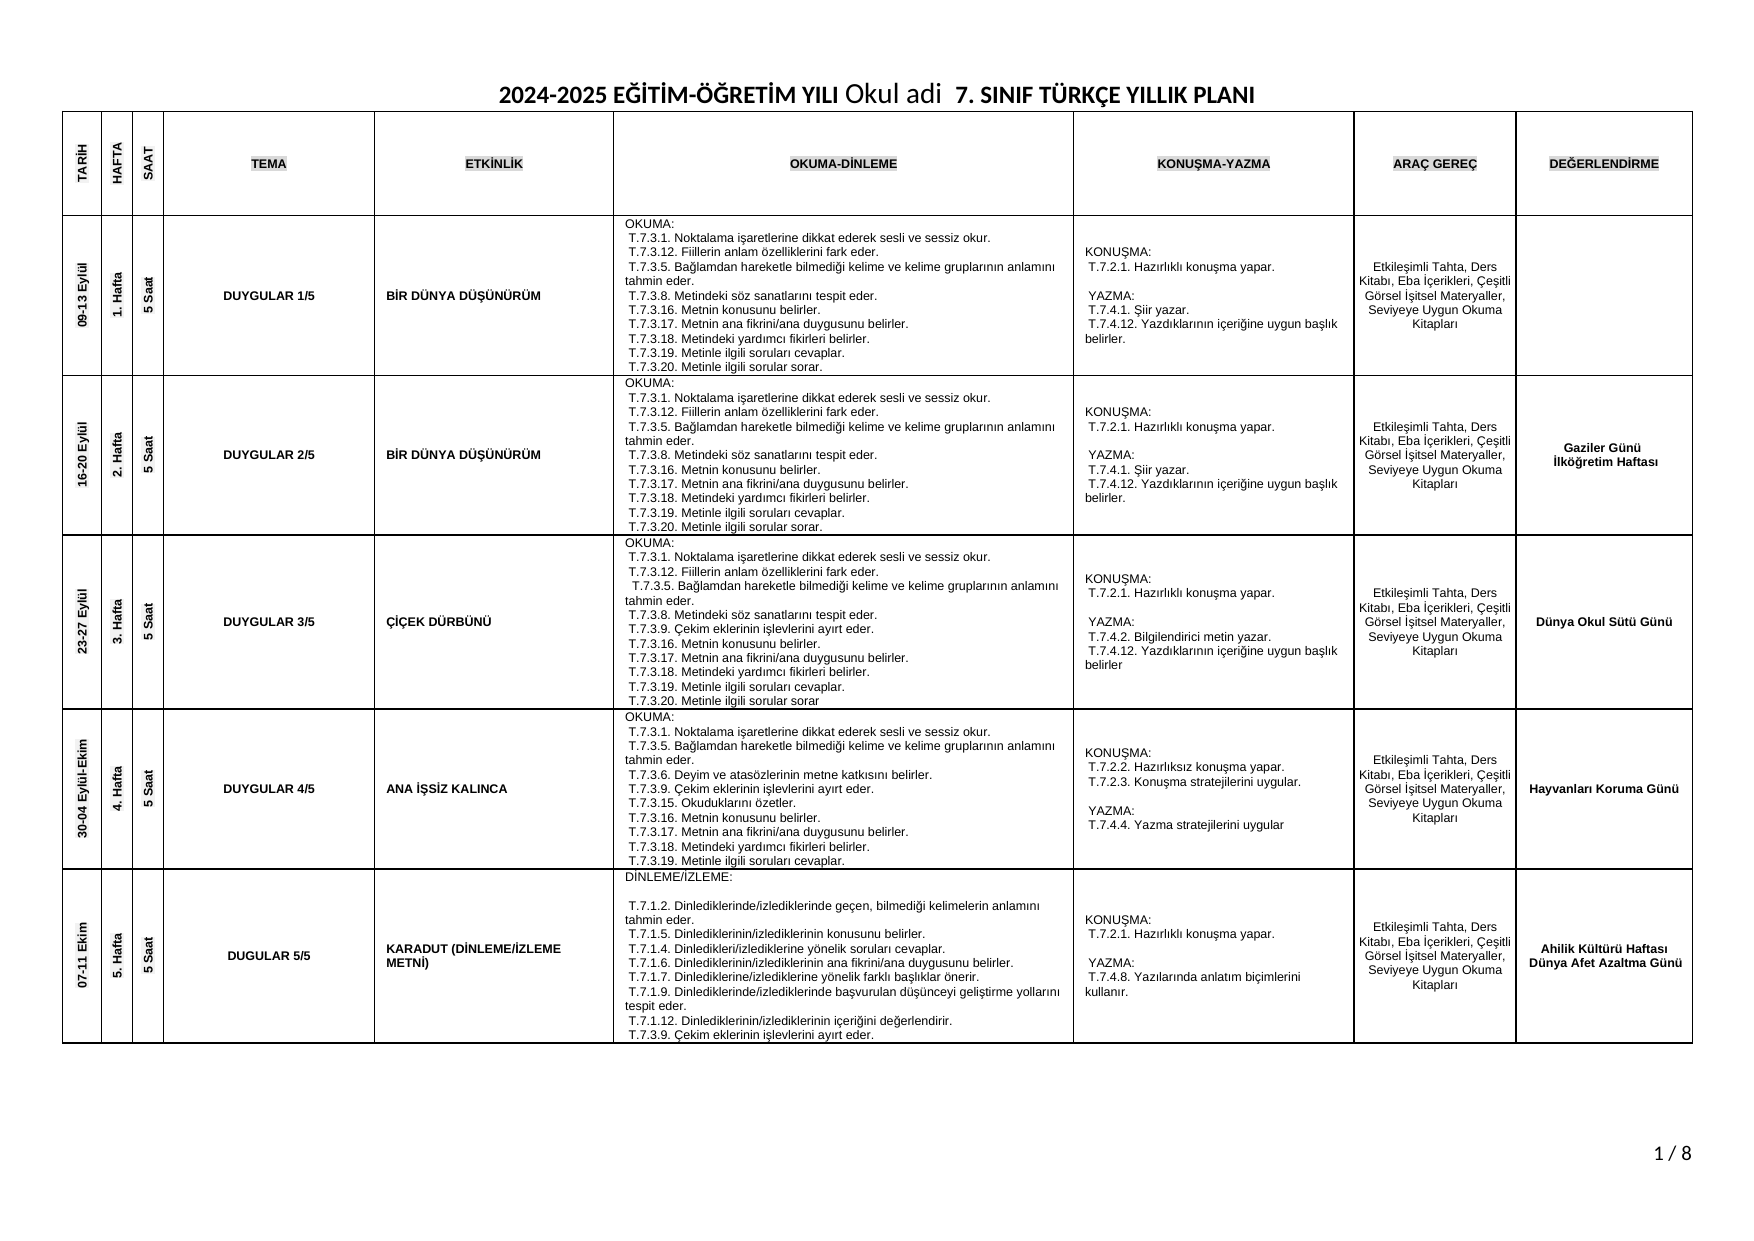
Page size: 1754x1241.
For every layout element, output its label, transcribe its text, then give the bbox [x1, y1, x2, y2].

table_cell KONUŞMA: T.7.2.2. Hazırlıksız konuşma yapar. T.7.2.3. Konuşma stratejilerini uygular. YAZMA: T.7.4.4. Yazma stratejilerini uygular [1074, 710, 1353, 868]
table_cell KONUŞMA: T.7.2.1. Hazırlıklı konuşma yapar. YAZMA: T.7.4.1. Şiir yazar. T.7.4.12. Yazdıklarının içeriğine uygun başlık belirler. [1074, 376, 1353, 534]
table_cell ANA İŞSİZ KALINCA [375, 710, 613, 868]
table_cell KONUŞMA: T.7.2.1. Hazırlıklı konuşma yapar. YAZMA: T.7.4.8. Yazılarında anlatım biçimlerini kullanır. [1074, 870, 1353, 1042]
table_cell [1355, 870, 1515, 1042]
table_cell OKUMA: T.7.3.1. Noktalama işaretlerine dikkat ederek sesli ve sessiz okur. T.7.3.12. Fiillerin anlam özelliklerini fark eder. T.7.3.5. Bağlamdan hareketle bilmediği kelime ve kelime gruplarının anlamını tahmin eder. T.7.3.8. Metindeki söz sanatlarını tespit eder. T.7.3.9. Çekim eklerinin işlevlerini ayırt eder. T.7.3.16. Metnin konusunu belirler. T.7.3.17. Metnin ana fikrini/ana duygusunu belirler. T.7.3.18. Metindeki yardımcı fikirleri belirler. T.7.3.19. Metinle ilgili soruları cevaplar. T.7.3.20. Metinle ilgili sorular sorar [614, 536, 1073, 708]
table_cell 2. Hafta [102, 376, 132, 534]
table_cell Hayvanları Koruma Günü [1517, 710, 1692, 868]
table_cell Etkileşimli Tahta, Ders Kitabı, Eba İçerikleri, Çeşitli Görsel İşitsel Materyaller, Seviyeye Uygun Okuma Kitapları [1355, 710, 1515, 868]
table_cell 23-27 Eylül [63, 536, 101, 708]
table_cell DUYGULAR 2/5 [164, 376, 374, 534]
table_cell 5 Saat [133, 870, 163, 1042]
table_cell 5. Hafta [102, 870, 132, 1042]
table_cell Etkileşimli Tahta, Ders Kitabı, Eba İçerikleri, Çeşitli Görsel İşitsel Materyaller, Seviyeye Uygun Okuma Kitapları [1355, 216, 1515, 374]
table_cell DUYGULAR 1/5 [164, 216, 374, 374]
table_cell OKUMA: T.7.3.1. Noktalama işaretlerine dikkat ederek sesli ve sessiz okur. T.7.3.12. Fiillerin anlam özelliklerini fark eder. T.7.3.5. Bağlamdan hareketle bilmediği kelime ve kelime gruplarının anlamını tahmin eder. T.7.3.8. Metindeki söz sanatlarını tespit eder. T.7.3.16. Metnin konusunu belirler. T.7.3.17. Metnin ana fikrini/ana duygusunu belirler. T.7.3.18. Metindeki yardımcı fikirleri belirler. T.7.3.19. Metinle ilgili soruları cevaplar. T.7.3.20. Metinle ilgili sorular sorar. [614, 216, 1073, 374]
table_cell Etkileşimli Tahta, Ders Kitabı, Eba İçerikleri, Çeşitli Görsel İşitsel Materyaller, Seviyeye Uygun Okuma Kitapları [1355, 536, 1515, 708]
table_cell 07-11 Ekim [63, 870, 101, 1042]
table_header KONUŞMA-YAZMA [1074, 112, 1353, 215]
table_cell Etkileşimli Tahta, Ders Kitabı, Eba İçerikleri, Çeşitli Görsel İşitsel Materyaller, Seviyeye Uygun Okuma Kitapları [1355, 376, 1515, 534]
table_header HAFTA [102, 112, 132, 215]
table_cell DUYGULAR 3/5 [164, 536, 374, 708]
table_cell KARADUT (DİNLEME/İZLEME METNİ) [375, 870, 613, 1042]
table_cell Ahilik Kültürü Haftası Dünya Afet Azaltma Günü [1517, 870, 1692, 1042]
table_cell Gaziler Günü İlköğretim Haftası [1517, 376, 1692, 534]
table_header TEMA [164, 112, 374, 215]
table_cell 5 Saat [133, 710, 163, 868]
table_cell KONUŞMA: T.7.2.1. Hazırlıklı konuşma yapar. YAZMA: T.7.4.2. Bilgilendirici metin yazar. T.7.4.12. Yazdıklarının içeriğine uygun başlık belirler [1074, 536, 1353, 708]
table_cell BİR DÜNYA DÜŞÜNÜRÜM [375, 216, 613, 374]
table_header OKUMA-DİNLEME [614, 112, 1073, 215]
table_header SAAT [133, 112, 163, 215]
table_cell 1. Hafta [102, 216, 132, 374]
table_cell 30-04 Eylül-Ekim [63, 710, 101, 868]
table_cell [1517, 216, 1692, 374]
table_header ETKİNLİK [375, 112, 613, 215]
table_cell DUGULAR 5/5 [164, 870, 374, 1042]
table_cell 16-20 Eylül [63, 376, 101, 534]
table_cell DİNLEME/İZLEME: T.7.1.2. Dinlediklerinde/izlediklerinde geçen, bilmediği kelimelerin anlamını tahmin eder. T.7.1.5. Dinlediklerinin/izlediklerinin konusunu belirler. T.7.1.4. Dinledikleri/izlediklerine yönelik soruları cevaplar. T.7.1.6. Dinlediklerinin/izlediklerinin ana fikrini/ana duygusunu belirler. T.7.1.7. Dinlediklerine/izlediklerine yönelik farklı başlıklar önerir. T.7.1.9. Dinlediklerinde/izlediklerinde başvurulan düşünceyi geliştirme yollarını tespit eder. T.7.1.12. Dinlediklerinin/izlediklerinin içeriğini değerlendirir. T.7.3.9. Çekim eklerinin işlevlerini ayırt eder. [614, 870, 1073, 1042]
table_cell 5 Saat [133, 216, 163, 374]
table_cell KONUŞMA: T.7.2.1. Hazırlıklı konuşma yapar. YAZMA: T.7.4.1. Şiir yazar. T.7.4.12. Yazdıklarının içeriğine uygun başlık belirler. [1074, 216, 1353, 374]
table_cell BİR DÜNYA DÜŞÜNÜRÜM [375, 376, 613, 534]
table_cell OKUMA: T.7.3.1. Noktalama işaretlerine dikkat ederek sesli ve sessiz okur. T.7.3.5. Bağlamdan hareketle bilmediği kelime ve kelime gruplarının anlamını tahmin eder. T.7.3.6. Deyim ve atasözlerinin metne katkısını belirler. T.7.3.9. Çekim eklerinin işlevlerini ayırt eder. T.7.3.15. Okuduklarını özetler. T.7.3.16. Metnin konusunu belirler. T.7.3.17. Metnin ana fikrini/ana duygusunu belirler. T.7.3.18. Metindeki yardımcı fikirleri belirler. T.7.3.19. Metinle ilgili soruları cevaplar. [674, 710, 1073, 868]
table_cell OKUMA: T.7.3.1. Noktalama işaretlerine dikkat ederek sesli ve sessiz okur. T.7.3.12. Fiillerin anlam özelliklerini fark eder. T.7.3.5. Bağlamdan hareketle bilmediği kelime ve kelime gruplarının anlamını tahmin eder. T.7.3.8. Metindeki söz sanatlarını tespit eder. T.7.3.16. Metnin konusunu belirler. T.7.3.17. Metnin ana fikrini/ana duygusunu belirler. T.7.3.18. Metindeki yardımcı fikirleri belirler. T.7.3.19. Metinle ilgili soruları cevaplar. T.7.3.20. Metinle ilgili sorular sorar. [674, 376, 1073, 534]
table_cell 09-13 Eylül [63, 216, 101, 374]
table_cell DUYGULAR 4/5 [164, 710, 374, 868]
table_cell 5 Saat [133, 376, 163, 534]
table_cell Dünya Okul Sütü Günü [1517, 536, 1692, 708]
table_cell 3. Hafta [102, 536, 132, 708]
table_header ARAÇ GEREÇ [1355, 112, 1515, 215]
table_cell 4. Hafta [102, 710, 132, 868]
table_cell 5 Saat [133, 536, 163, 708]
table_header DEĞERLENDİRME [1517, 112, 1692, 215]
table_header TARİH [63, 112, 101, 215]
table_cell ÇİÇEK DÜRBÜNÜ [375, 536, 613, 708]
